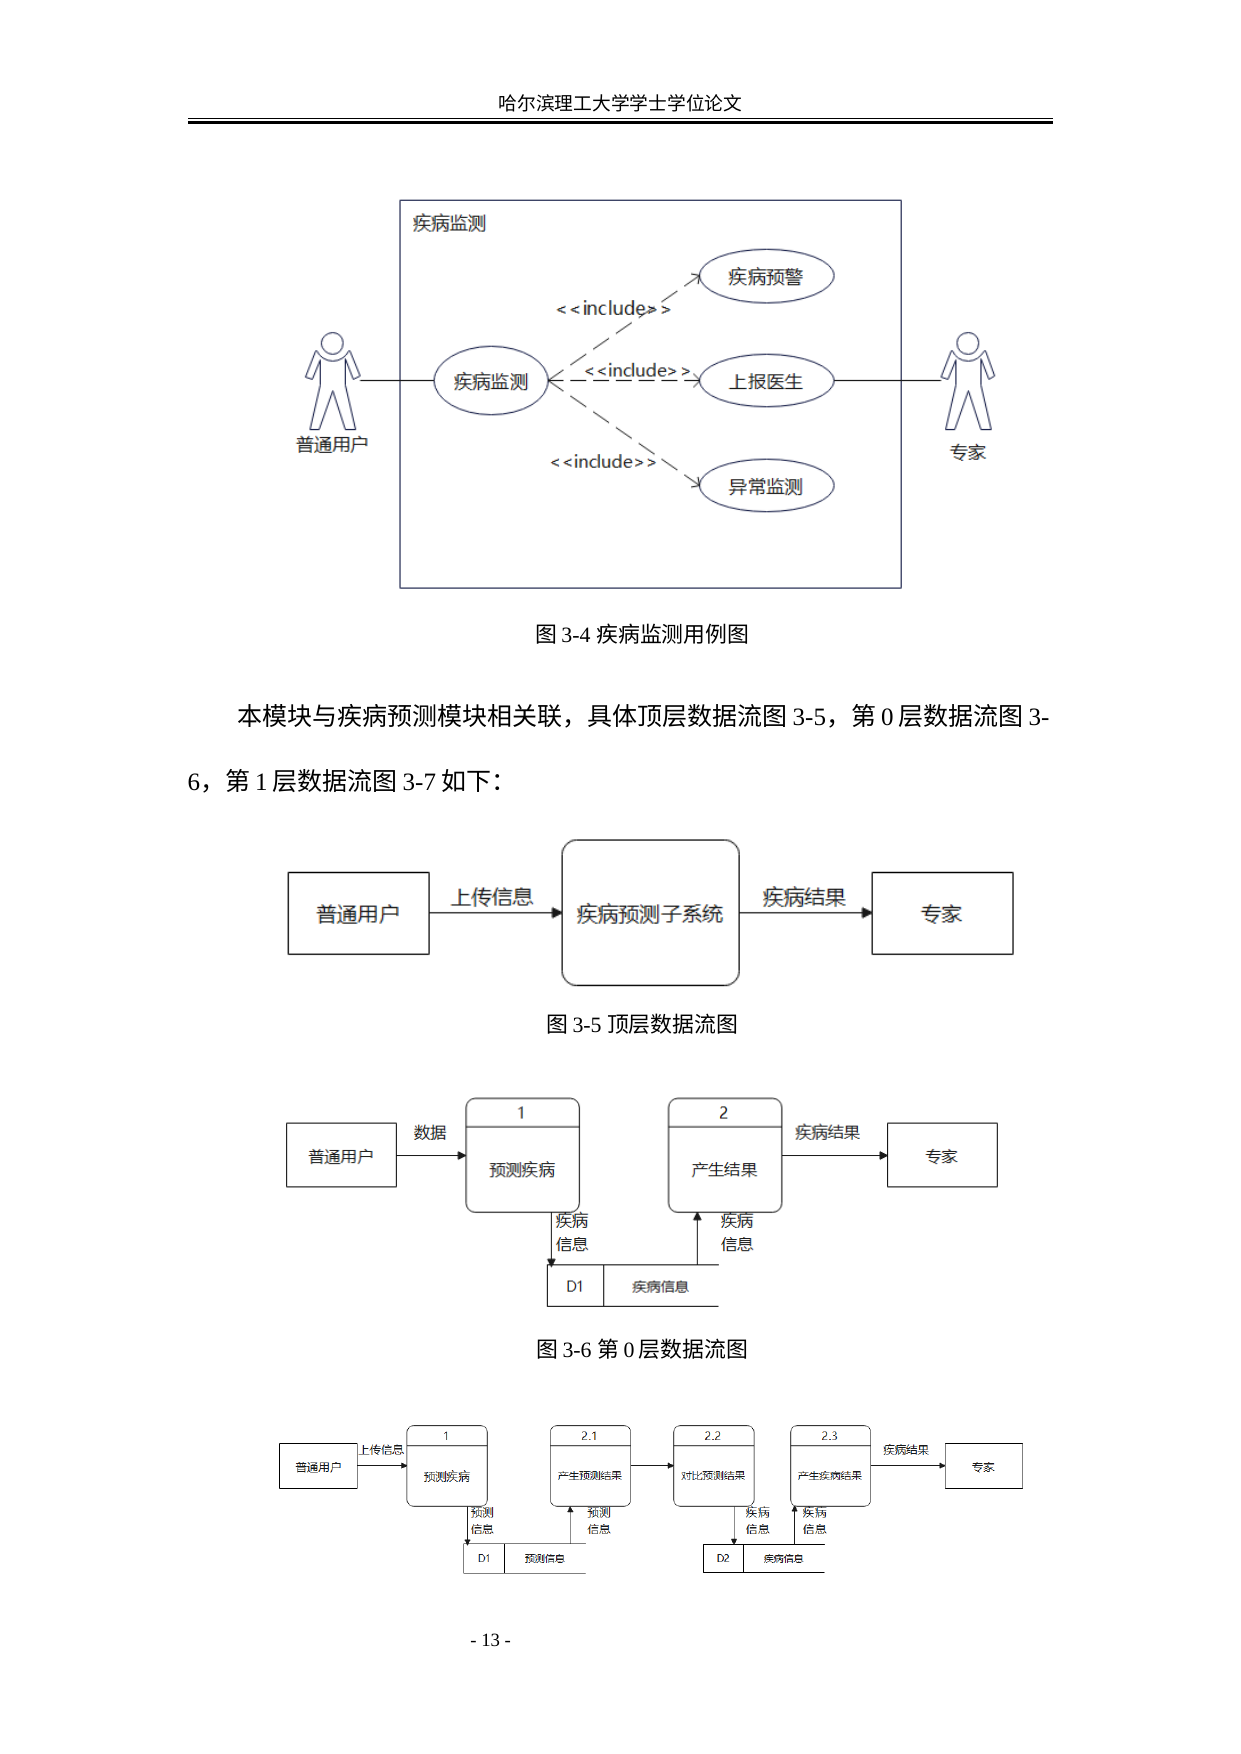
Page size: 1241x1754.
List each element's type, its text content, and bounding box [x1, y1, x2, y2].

picture [265, 1072, 1025, 1319]
picture [256, 162, 1034, 607]
text 本模块与疾病预测模块相关联，具体顶层数据流图3-5，第0层数据流图3-6，第1层数据流图3-7如下： [187, 682, 1053, 812]
text 图3-6 第0层数据流图 [187, 1332, 1053, 1364]
text 图3-5 顶层数据流图 [187, 1007, 1053, 1039]
text 图3-4 疾病监测用例图 [187, 617, 1053, 649]
picture [263, 1397, 1027, 1584]
picture [240, 812, 1050, 1007]
